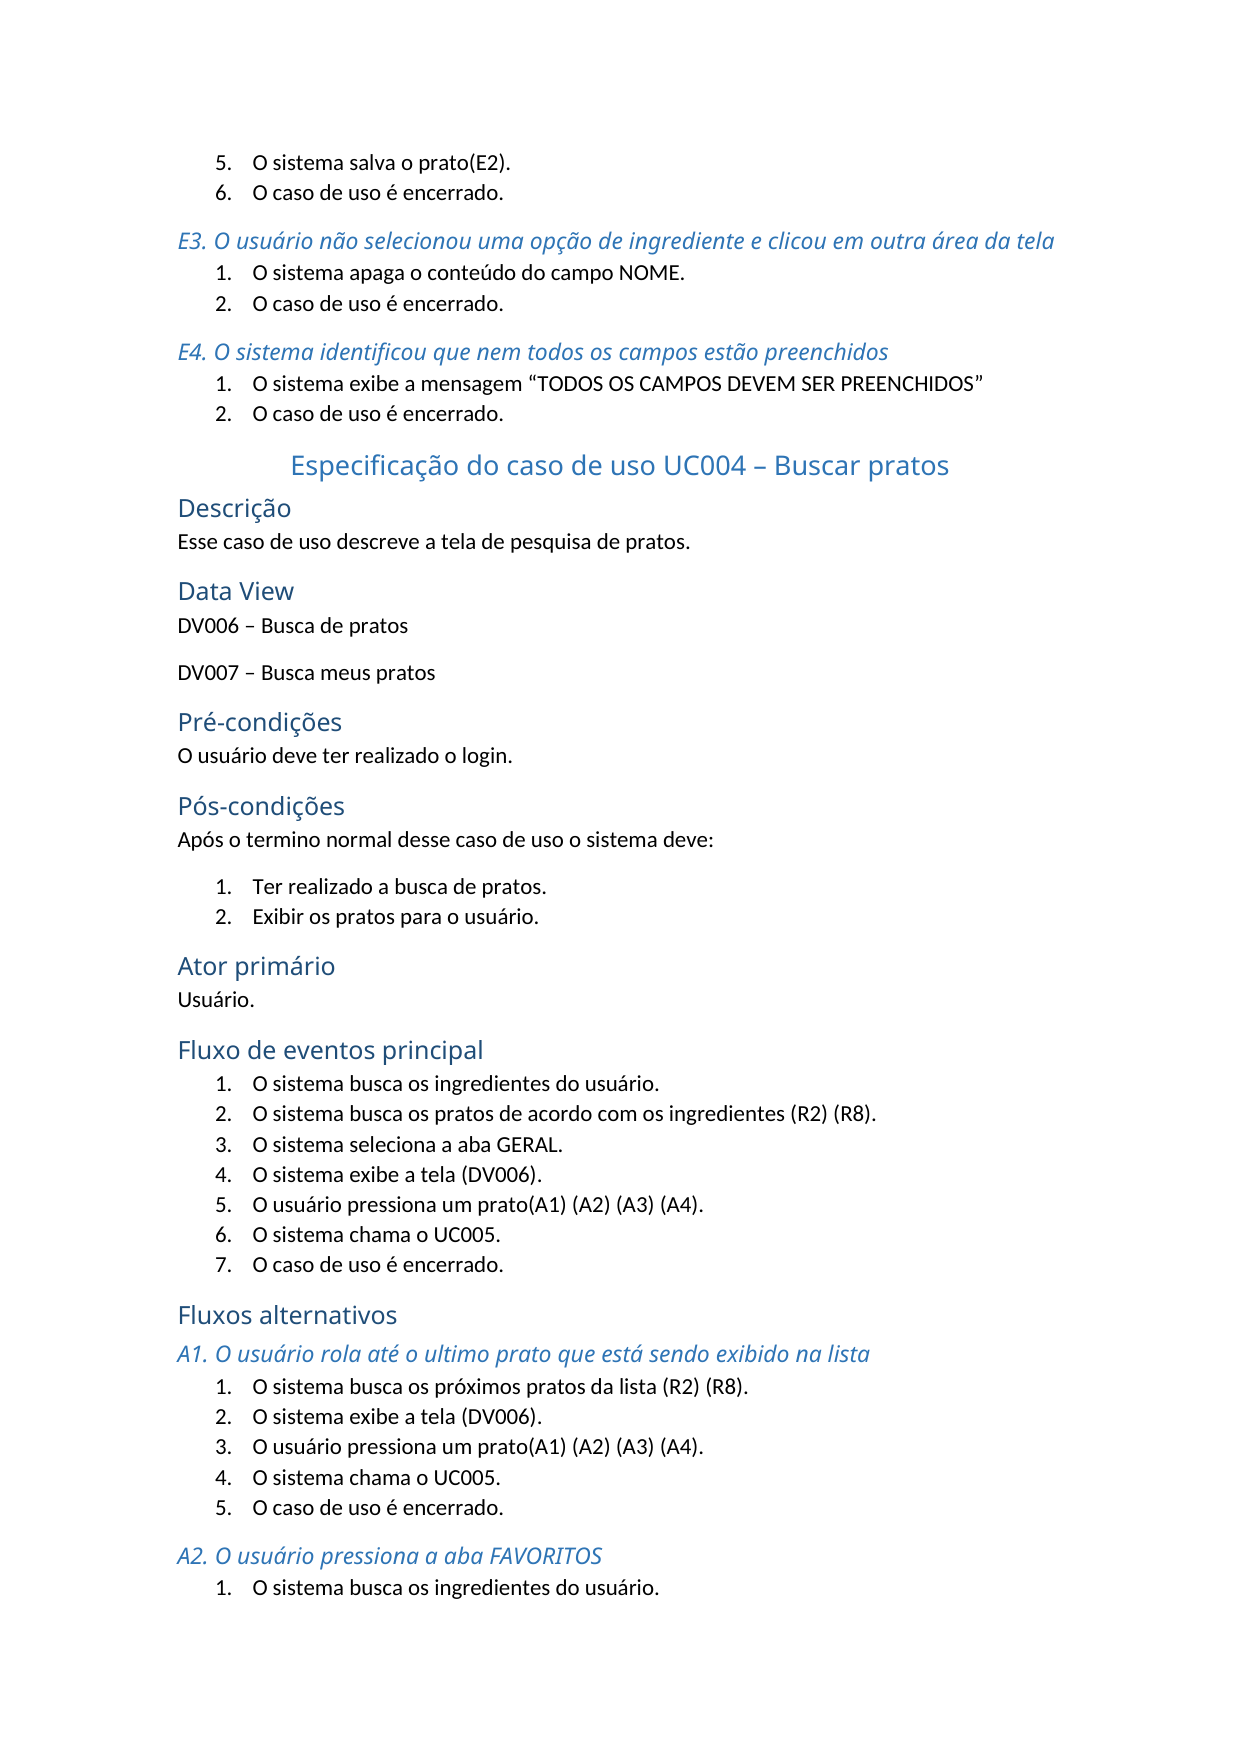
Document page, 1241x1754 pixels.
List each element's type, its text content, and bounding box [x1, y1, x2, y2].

list O caso de uso é encerrado. [215, 1493, 1063, 1521]
subtitle Descrição [177, 490, 1063, 524]
list O caso de uso é encerrado. [215, 178, 1063, 206]
list O caso de uso é encerrado. [215, 289, 1063, 317]
list Ter realizado a busca de pratos. [215, 872, 1063, 900]
list O sistema exibe a mensagem “TODOS OS CAMPOS DEVEM SER PREENCHIDOS” [215, 369, 1063, 397]
list O sistema busca os ingredientes do usuário. [215, 1573, 1063, 1602]
subtitle Pré-condições [177, 704, 1063, 738]
subtitle Ator primário [177, 949, 1063, 983]
list O sistema chama o UC005. [215, 1463, 1063, 1491]
list O sistema busca os próximos pratos da lista (R2) (R8). [215, 1372, 1063, 1400]
text DV007 – Busca meus pratos [177, 658, 1063, 686]
subtitle Fluxo de eventos principal [177, 1032, 1063, 1067]
list O caso de uso é encerrado. [215, 399, 1063, 427]
text Usuário. [177, 986, 1063, 1014]
list O sistema chama o UC005. [215, 1220, 1063, 1248]
list O usuário pressiona um prato(A1) (A2) (A3) (A4). [215, 1432, 1063, 1461]
subtitle Fluxos alternativos [177, 1297, 1063, 1331]
list O sistema exibe a tela (DV006). [215, 1160, 1063, 1188]
list O sistema busca os ingredientes do usuário. [215, 1069, 1063, 1097]
text Esse caso de uso descreve a tela de pesquisa de pratos. [177, 527, 1063, 555]
subtitle E3. O usuário não selecionou uma opção de ingrediente e clicou em outra área da tela [177, 225, 1063, 256]
text Após o termino normal desse caso de uso o sistema deve: [177, 825, 1063, 853]
list O usuário pressiona um prato(A1) (A2) (A3) (A4). [215, 1190, 1063, 1218]
list O sistema exibe a tela (DV006). [215, 1402, 1063, 1430]
list O caso de uso é encerrado. [215, 1251, 1063, 1278]
subtitle Especificação do caso de uso UC004 – Buscar pratos [177, 446, 1063, 483]
list O sistema apaga o conteúdo do campo NOME. [215, 258, 1063, 286]
subtitle Data View [177, 574, 1063, 608]
subtitle A2. O usuário pressiona a aba FAVORITOS [177, 1540, 1063, 1571]
list O sistema busca os pratos de acordo com os ingredientes (R2) (R8). [215, 1099, 1063, 1127]
list O sistema salva o prato(E2). [215, 148, 1063, 176]
subtitle Pós-condições [177, 788, 1063, 822]
subtitle A1. O usuário rola até o ultimo prato que está sendo exibido na lista [177, 1338, 1063, 1369]
list Exibir os pratos para o usuário. [215, 902, 1063, 930]
list O sistema seleciona a aba GERAL. [215, 1130, 1063, 1158]
text O usuário deve ter realizado o login. [177, 741, 1063, 769]
text DV006 – Busca de pratos [177, 611, 1063, 639]
subtitle E4. O sistema identificou que nem todos os campos estão preenchidos [177, 336, 1063, 367]
